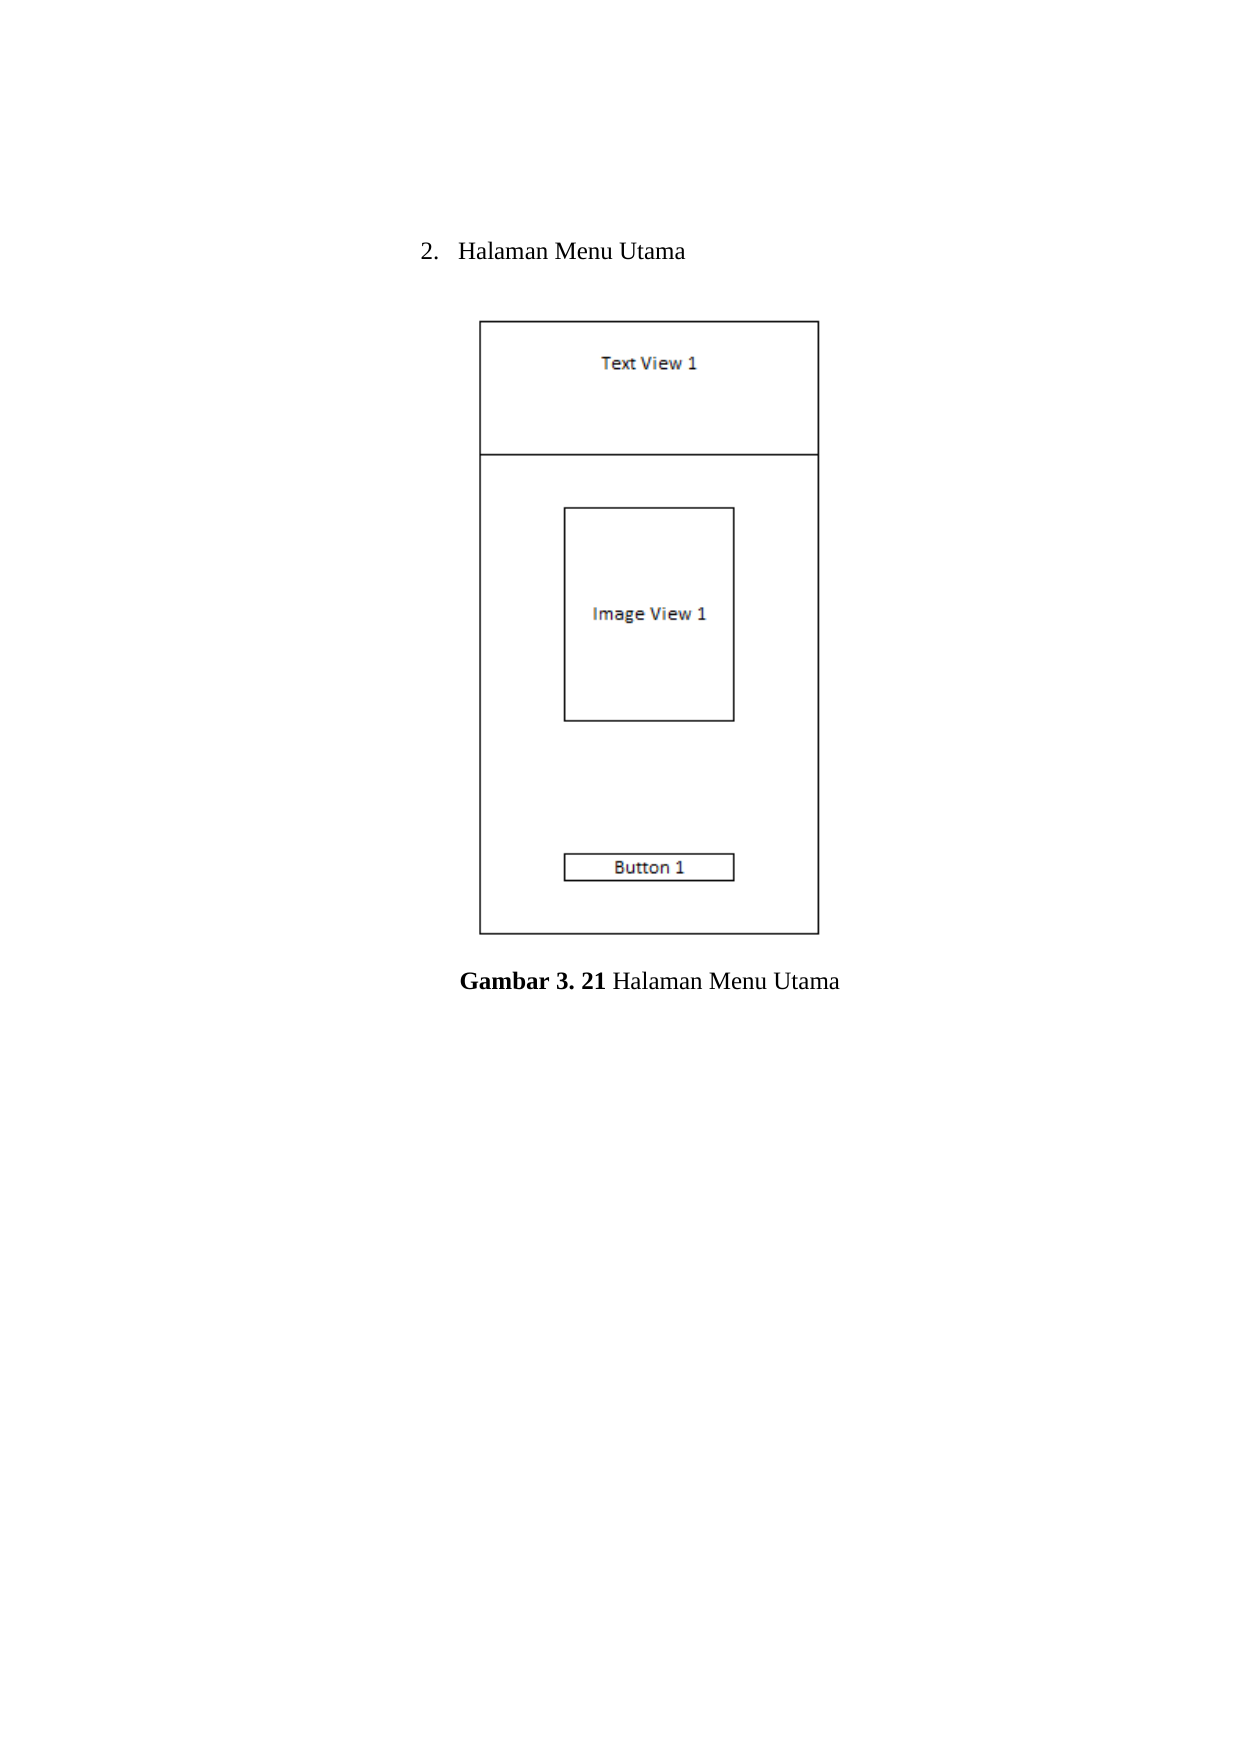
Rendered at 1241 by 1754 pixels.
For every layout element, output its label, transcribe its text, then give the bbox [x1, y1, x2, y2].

list Halaman Menu Utama [420, 236, 1063, 265]
picture [478, 318, 821, 938]
